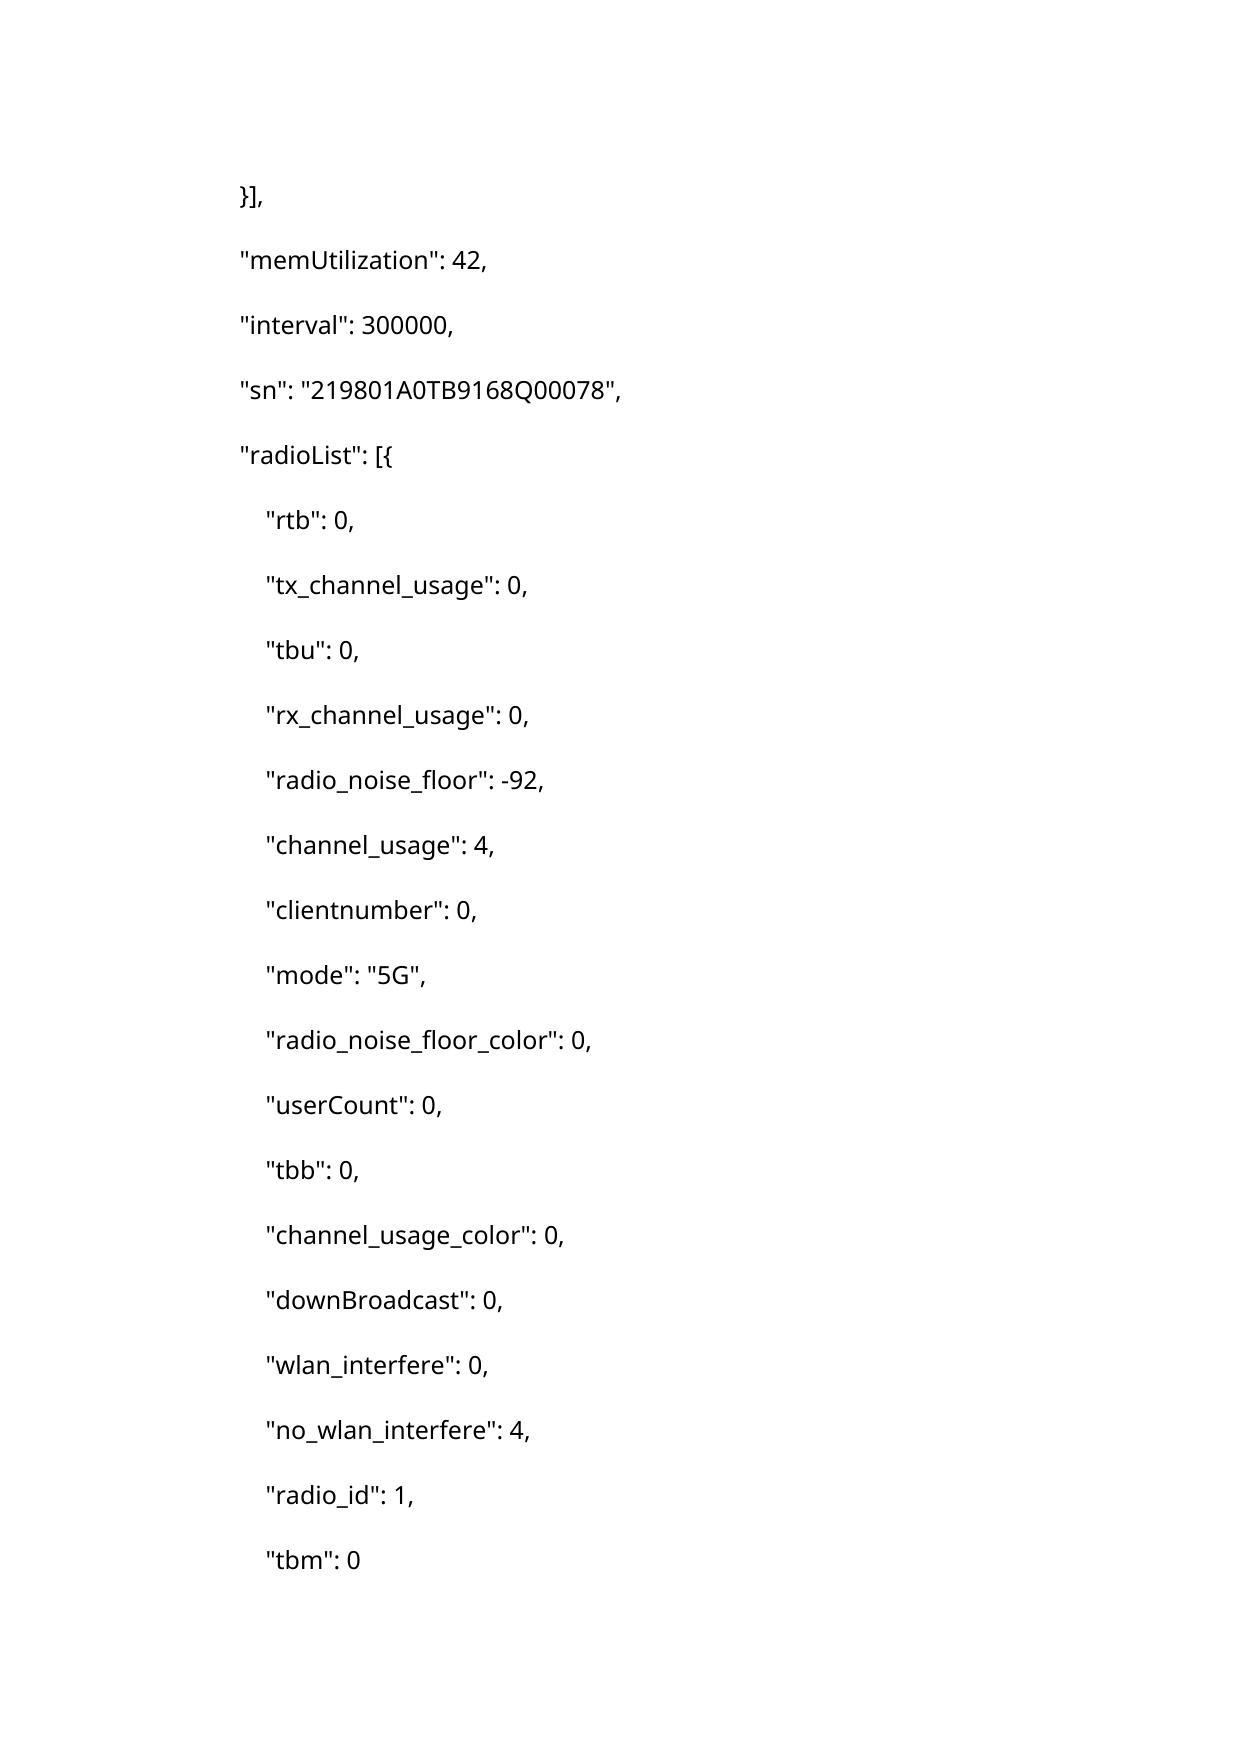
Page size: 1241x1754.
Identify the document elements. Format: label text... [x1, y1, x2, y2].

text "radio_id": 1, [187, 1462, 1053, 1527]
text "tx_channel_usage": 0, [187, 552, 1053, 617]
text "tbu": 0, [187, 617, 1053, 682]
text "channel_usage_color": 0, [187, 1202, 1053, 1267]
text "clientnumber": 0, [187, 877, 1053, 942]
text "downBroadcast": 0, [187, 1267, 1053, 1332]
text "rx_channel_usage": 0, [187, 682, 1053, 747]
text "userCount": 0, [187, 1072, 1053, 1137]
text "tbb": 0, [187, 1137, 1053, 1202]
text "radio_noise_floor_color": 0, [187, 1007, 1053, 1072]
text "no_wlan_interfere": 4, [187, 1397, 1053, 1462]
text "interval": 300000, [187, 292, 1053, 357]
text "radio_noise_floor": -92, [187, 747, 1053, 812]
text "rtb": 0, [187, 487, 1053, 552]
text }], [187, 162, 1053, 227]
text "tbm": 0 [187, 1527, 1053, 1592]
text "mode": "5G", [187, 942, 1053, 1007]
text "sn": "219801A0TB9168Q00078", [187, 357, 1053, 422]
text "radioList": [{ [187, 422, 1053, 487]
text "channel_usage": 4, [187, 812, 1053, 877]
text "wlan_interfere": 0, [187, 1332, 1053, 1397]
text "memUtilization": 42, [187, 227, 1053, 292]
